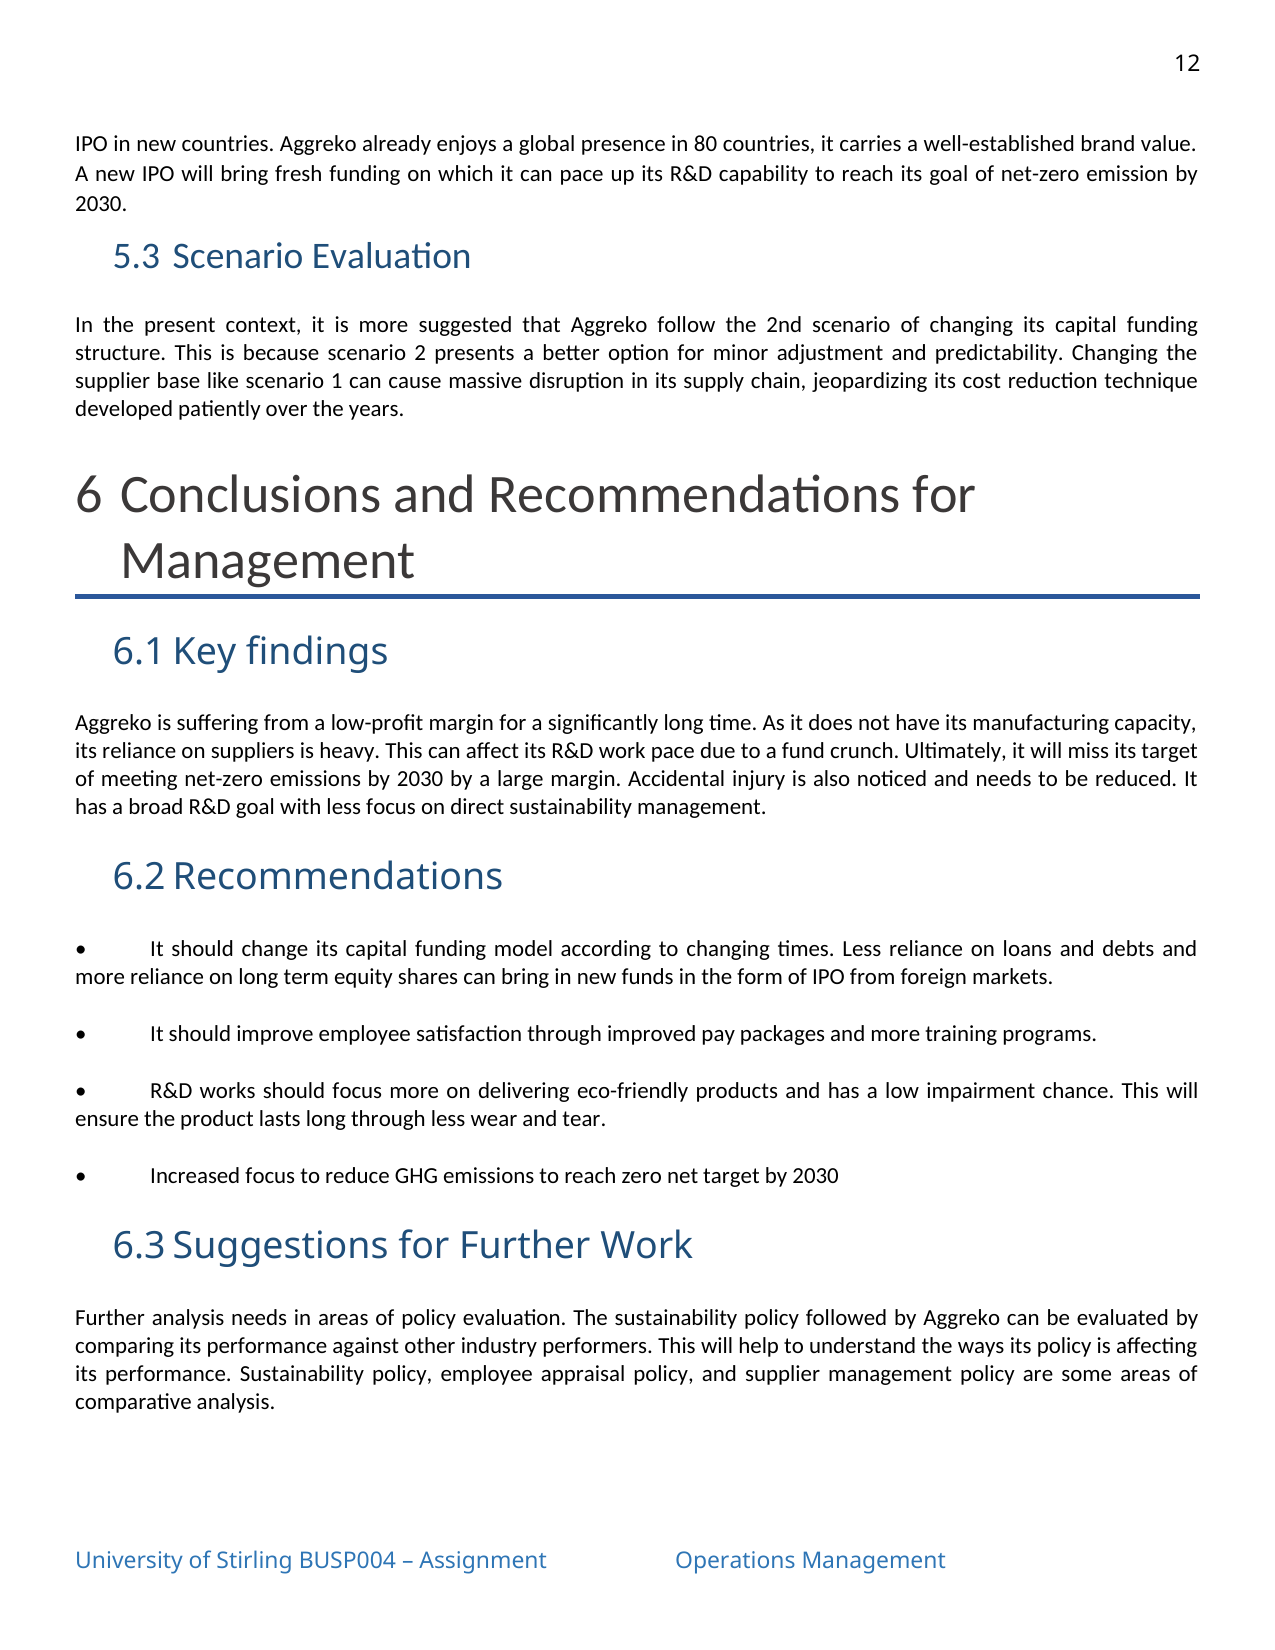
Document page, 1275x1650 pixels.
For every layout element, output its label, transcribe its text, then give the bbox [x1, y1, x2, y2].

subtitle Conclusions and Recommendations for Management [75, 460, 1200, 594]
subtitle Suggestions for Further Work [112, 1219, 1200, 1270]
text • Increased focus to reduce GHG emissions to reach zero net target by 2030 [75, 1161, 1200, 1189]
subtitle Key findings [112, 624, 1200, 675]
text In the present context, it is more suggested that Aggreko follow the 2nd scenario of changing its capital funding structure. This is because scenario 2 presents a better option for minor adjustment and predictability. Changing the supplier base like scenario 1 can cause massive disruption in its supply chain, jeopardizing its cost reduction technique developed patiently over the years. [75, 310, 1200, 422]
text Further analysis needs in areas of policy evaluation. The sustainability policy followed by Aggreko can be evaluated by comparing its performance against other industry performers. This will help to understand the ways its policy is affecting its performance. Sustainability policy, employee appraisal policy, and supplier management policy are some areas of comparative analysis. [75, 1303, 1200, 1415]
text • R&D works should focus more on delivering eco-friendly products and has a low impairment chance. This will ensure the product lasts long through less wear and tear. [75, 1076, 1200, 1132]
text • It should change its capital funding model according to changing times. Less reliance on loans and debts and more reliance on long term equity shares can bring in new funds in the form of IPO from foreign markets. [75, 934, 1200, 990]
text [75, 129, 1200, 217]
subtitle Recommendations [112, 849, 1200, 901]
subtitle Scenario Evaluation [112, 232, 1200, 278]
text • It should improve employee satisfaction through improved pay packages and more training programs. [75, 1019, 1200, 1047]
text Aggreko is suffering from a low-profit margin for a significantly long time. As it does not have its manufacturing capacity, its reliance on suppliers is heavy. This can affect its R&D work pace due to a fund crunch. Ultimately, it will miss its target of meeting net-zero emissions by 2030 by a large margin. Accidental injury is also noticed and needs to be reduced. It has a broad R&D goal with less focus on direct sustainability management. [75, 708, 1200, 820]
